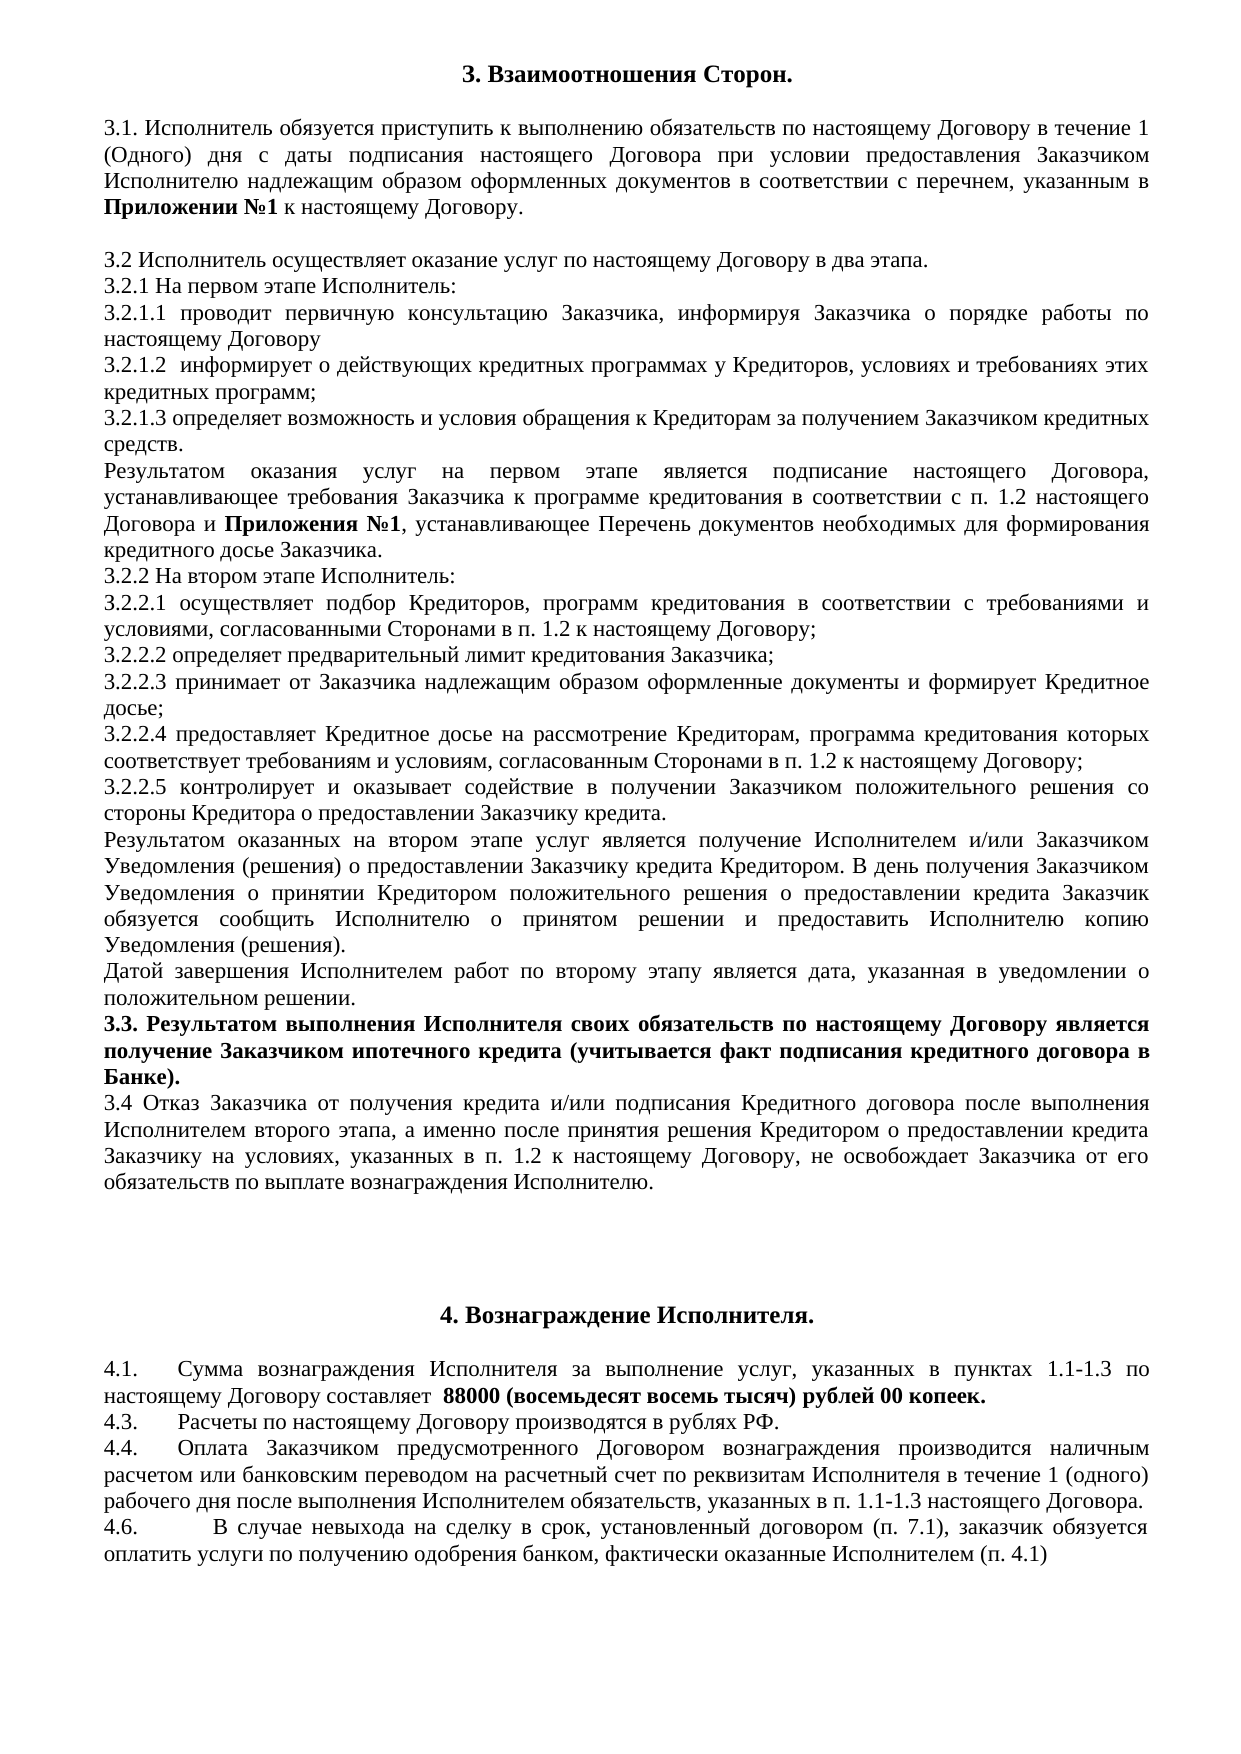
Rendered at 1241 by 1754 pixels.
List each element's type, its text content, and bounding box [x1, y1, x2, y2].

list 3.2.1 На первом этапе Исполнитель: [103, 272, 1151, 299]
list 3.2.1.1 проводит первичную консультацию Заказчика, информируя Заказчика о порядке работы по настоящему Договору [103, 299, 1151, 351]
list 4.4. Оплата Заказчиком предусмотренного Договором вознаграждения производится наличным расчетом или банковским переводом на расчетный счет по реквизитам Исполнителя в течение 1 (одного) рабочего дня после выполнения Исполнителем обязательств, указанных в п. 1.1-1.3 настоящего Договора. [103, 1434, 1151, 1513]
list 3.1. Исполнитель обязуется приступить к выполнению обязательств по настоящему Договору в течение 1 (Одного) дня с даты подписания настоящего Договора при условии предоставления Заказчиком Исполнителю надлежащим образом оформленных документов в соответствии с перечнем, указанным в Приложении №1 к настоящему Договору. [103, 114, 1151, 220]
list 3.4 Отказ Заказчика от получения кредита и/или подписания Кредитного договора после выполнения Исполнителем второго этапа, а именно после принятия решения Кредитором о предоставлении кредита Заказчику на условиях, указанных в п. 1.2 к настоящему Договору, не освобождает Заказчика от его обязательств по выплате вознаграждения Исполнителю. [103, 1089, 1151, 1195]
list З.2 Исполнитель осуществляет оказание услуг по настоящему Договору в два этапа. [103, 246, 1151, 272]
list 3.2.2.2 определяет предварительный лимит кредитования Заказчика; [103, 641, 1151, 668]
list Датой завершения Исполнителем работ по второму этапу является дата, указанная в уведомлении о положительном решении. [103, 958, 1151, 1010]
list 3.2.2 На втором этапе Исполнитель: [103, 562, 1151, 589]
list Результатом оказанных на втором этапе услуг является получение Исполнителем и/или Заказчиком Уведомления (решения) о предоставлении Заказчику кредита Кредитором. В день получения Заказчиком Уведомления о принятии Кредитором положительного решения о предоставлении кредита Заказчик обязуется сообщить Исполнителю о принятом решении и предоставить Исполнителю копию Уведомления (решения). [103, 826, 1151, 958]
list 3.2.2.5 контролирует и оказывает содействие в получении Заказчиком положительного решения со стороны Кредитора о предоставлении Заказчику кредита. [103, 773, 1151, 826]
list Результатом оказания услуг на первом этапе является подписание настоящего Договора, устанавливающее требования Заказчика к программе кредитования в соответствии с п. 1.2 настоящего Договора и Приложения №1, устанавливающее Перечень документов необходимых для формирования кредитного досье Заказчика. [103, 457, 1151, 562]
list З. Взаимоотношения Сторон. [103, 59, 1151, 88]
list 3.2.1.3 определяет возможность и условия обращения к Кредиторам за получением Заказчиком кредитных средств. [103, 404, 1151, 457]
list 4. Вознаграждение Исполнителя. [103, 1300, 1151, 1329]
list 3.2.1.2 информирует о действующих кредитных программах у Кредиторов, условиях и требованиях этих кредитных программ; [103, 351, 1151, 404]
list 3.2.2.3 принимает от Заказчика надлежащим образом оформленные документы и формирует Кредитное досье; [103, 668, 1151, 720]
list З.2.2.1 осуществляет подбор Кредиторов, программ кредитования в соответствии с требованиями и условиями, согласованными Сторонами в п. 1.2 к настоящему Договору; [103, 589, 1151, 641]
list 4.1. Сумма вознаграждения Исполнителя за выполнение услуг, указанных в пунктах 1.1-1.3 по настоящему Договору составляет 88000 (восемьдесят восемь тысяч) рублей 00 копеек. [103, 1355, 1151, 1408]
list 3.3. Результатом выполнения Исполнителя своих обязательств по настоящему Договору является получение Заказчиком ипотечного кредита (учитывается факт подписания кредитного договора в Банке). [103, 1010, 1151, 1089]
list 3.2.2.4 предоставляет Кредитное досье на рассмотрение Кредиторам, программа кредитования которых соответствует требованиям и условиям, согласованным Сторонами в п. 1.2 к настоящему Договору; [103, 720, 1151, 773]
list 4.6. В случае невыхода на сделку в срок, установленный договором (п. 7.1), заказчик обязуется оплатить услуги по получению одобрения банком, фактически оказанные Исполнителем (п. 4.1) [103, 1513, 1151, 1566]
list 4.3. Расчеты по настоящему Договору производятся в рублях РФ. [103, 1408, 1151, 1434]
